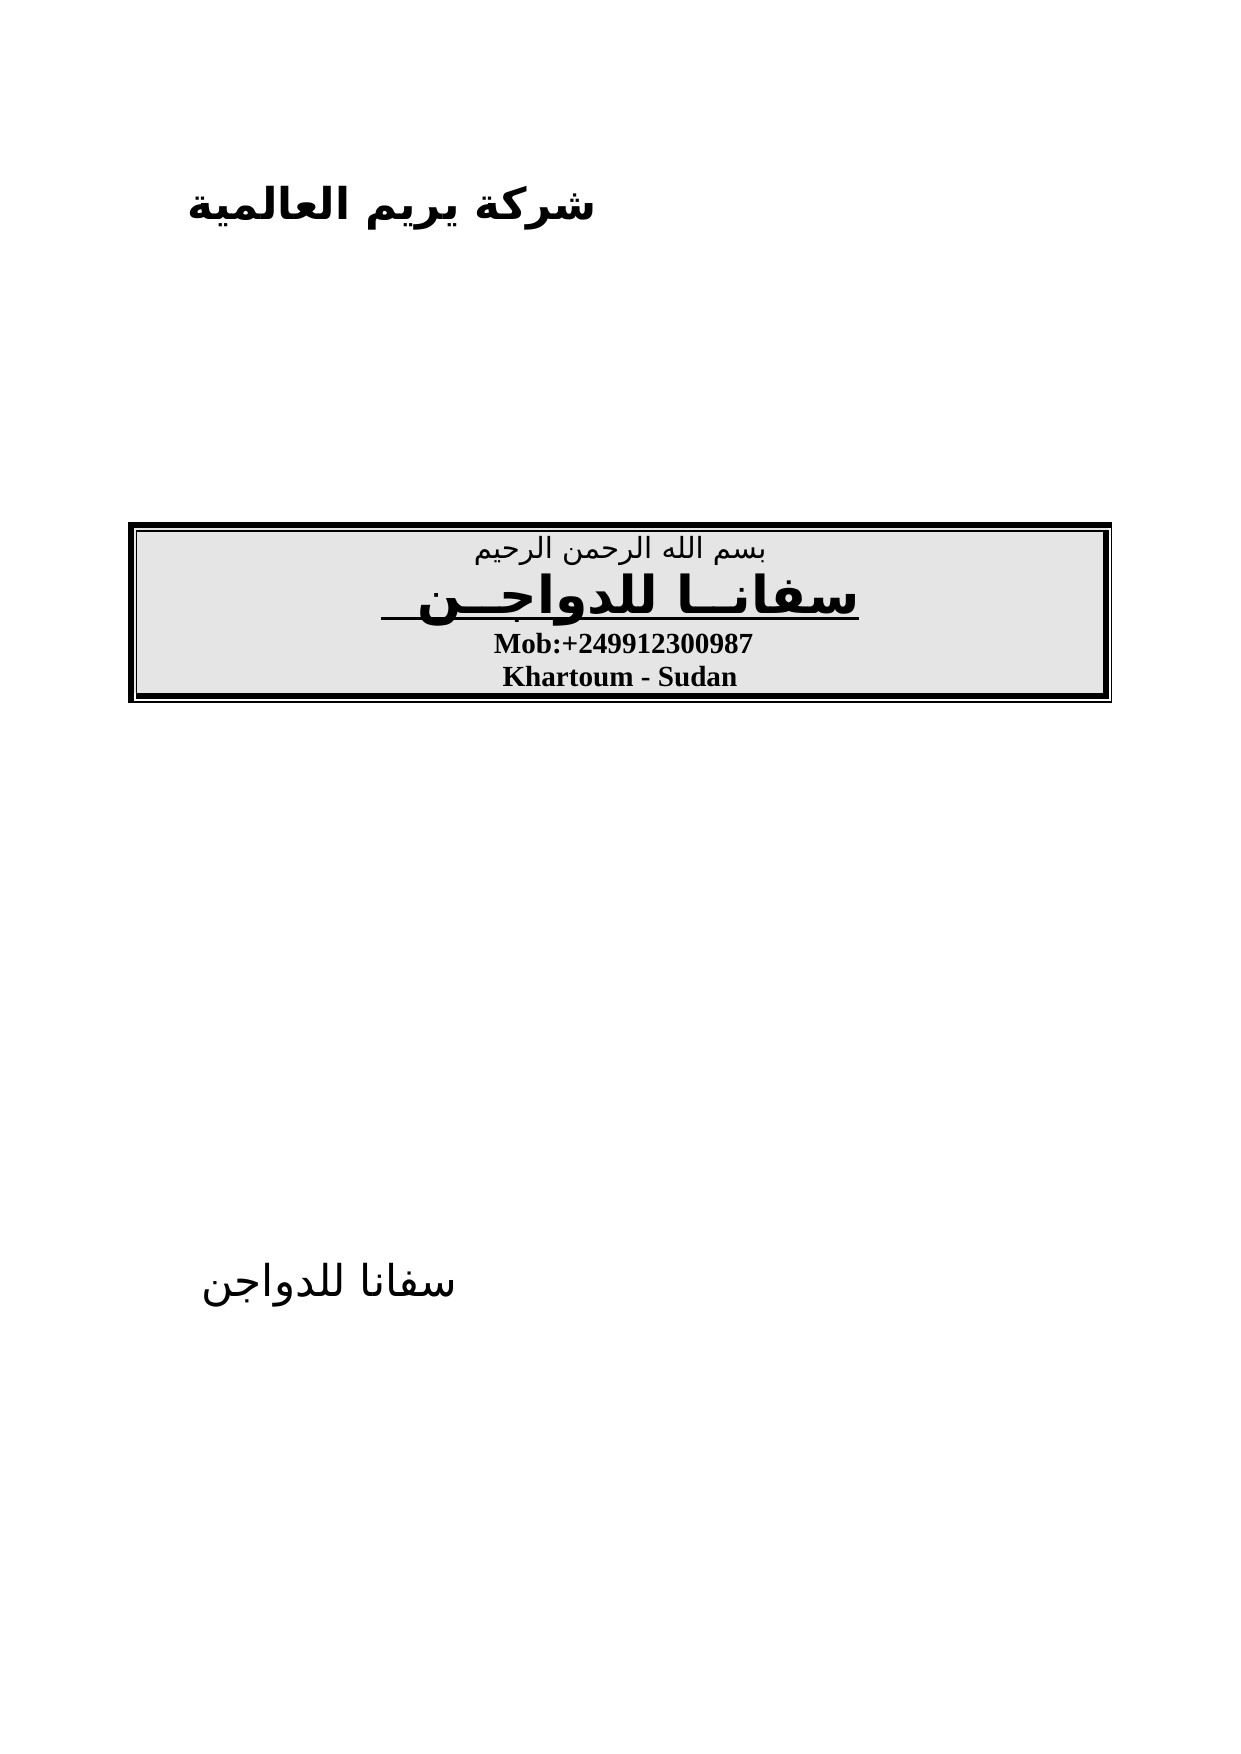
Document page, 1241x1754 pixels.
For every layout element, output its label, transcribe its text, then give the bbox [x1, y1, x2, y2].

text سفانا للدواجن [187, 1256, 1053, 1307]
table_header بسم الله الرحمن الرحيم سفانــا للدواجــن Mob:+249912300987 Khartoum - Sudan [137, 532, 1103, 693]
text شركة يريم العالمية [187, 179, 1053, 230]
